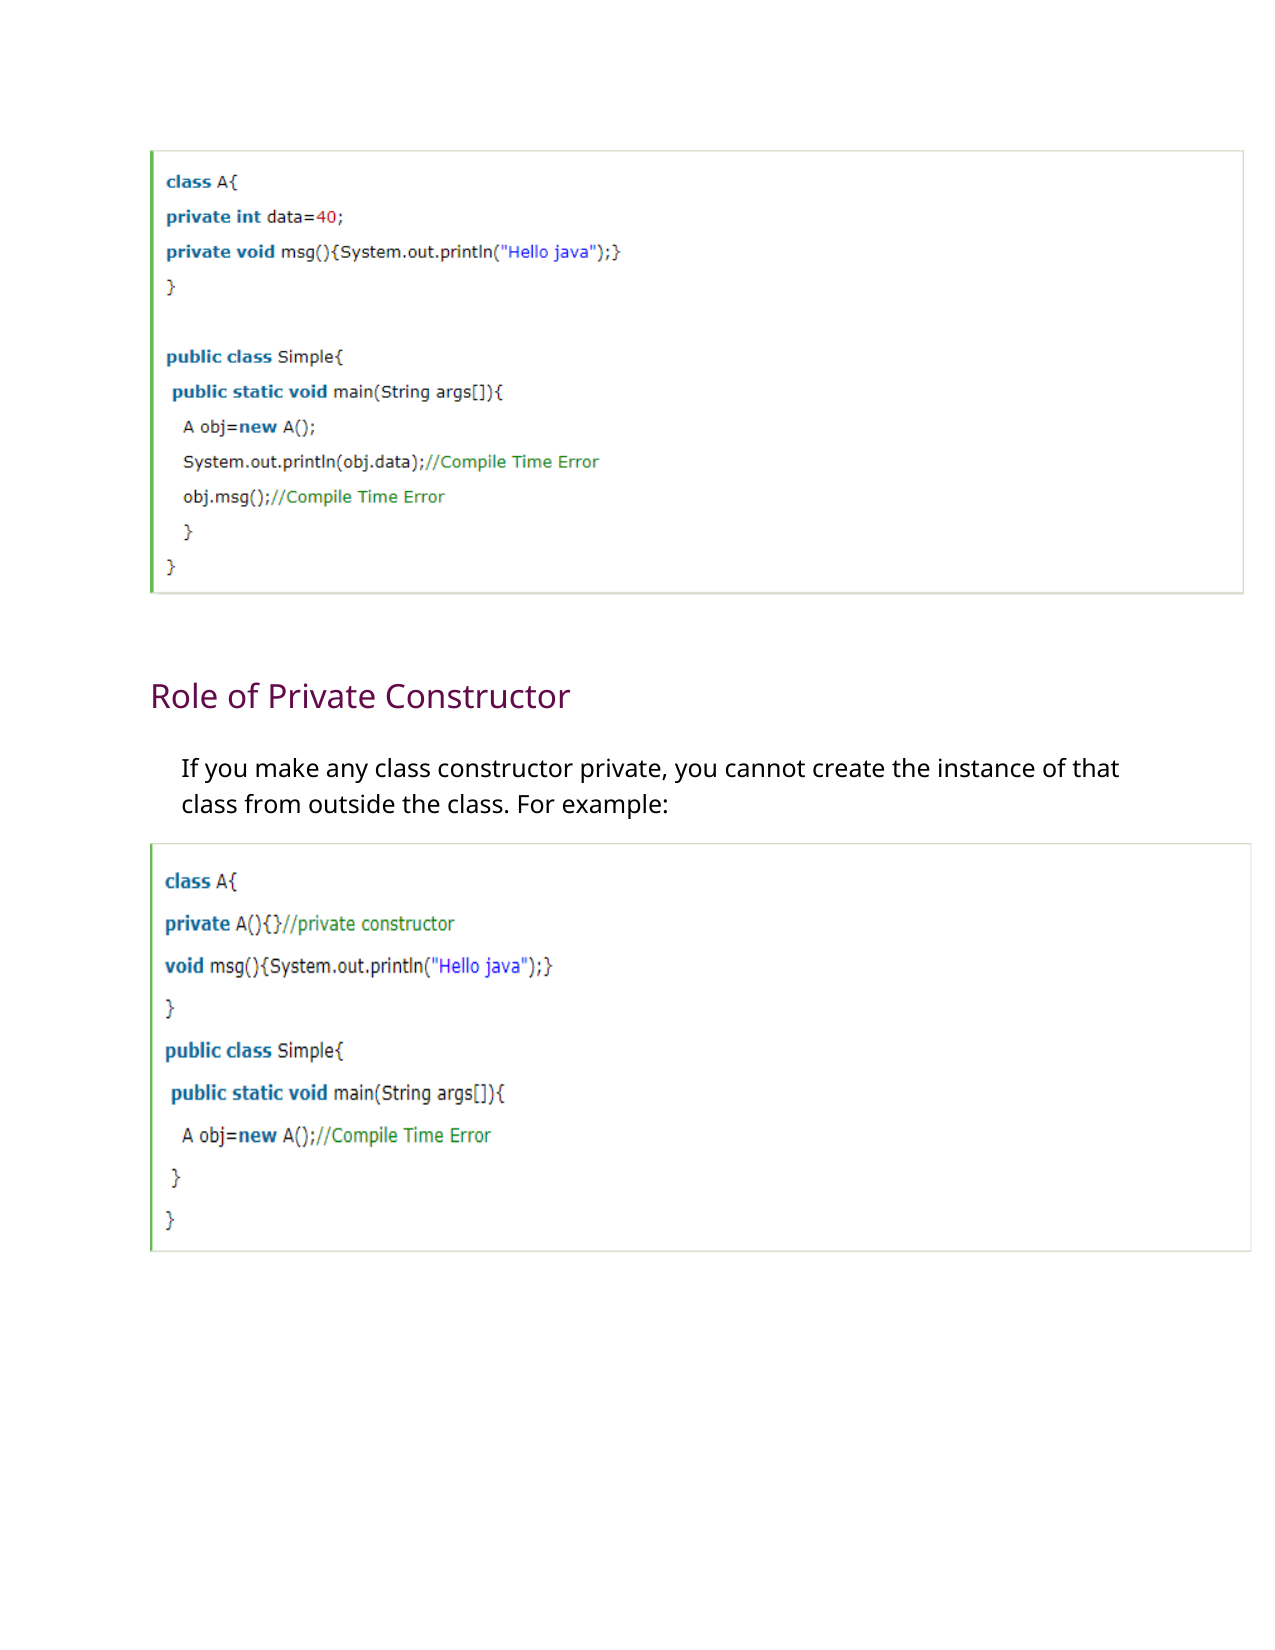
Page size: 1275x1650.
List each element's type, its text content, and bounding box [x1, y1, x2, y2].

picture [150, 843, 1252, 1442]
subtitle Role of Private Constructor [150, 673, 1125, 718]
table_header If you make any class constructor private, you cannot create the instance of that class from outside the class. For example: [149, 748, 1133, 843]
picture [150, 150, 1244, 644]
